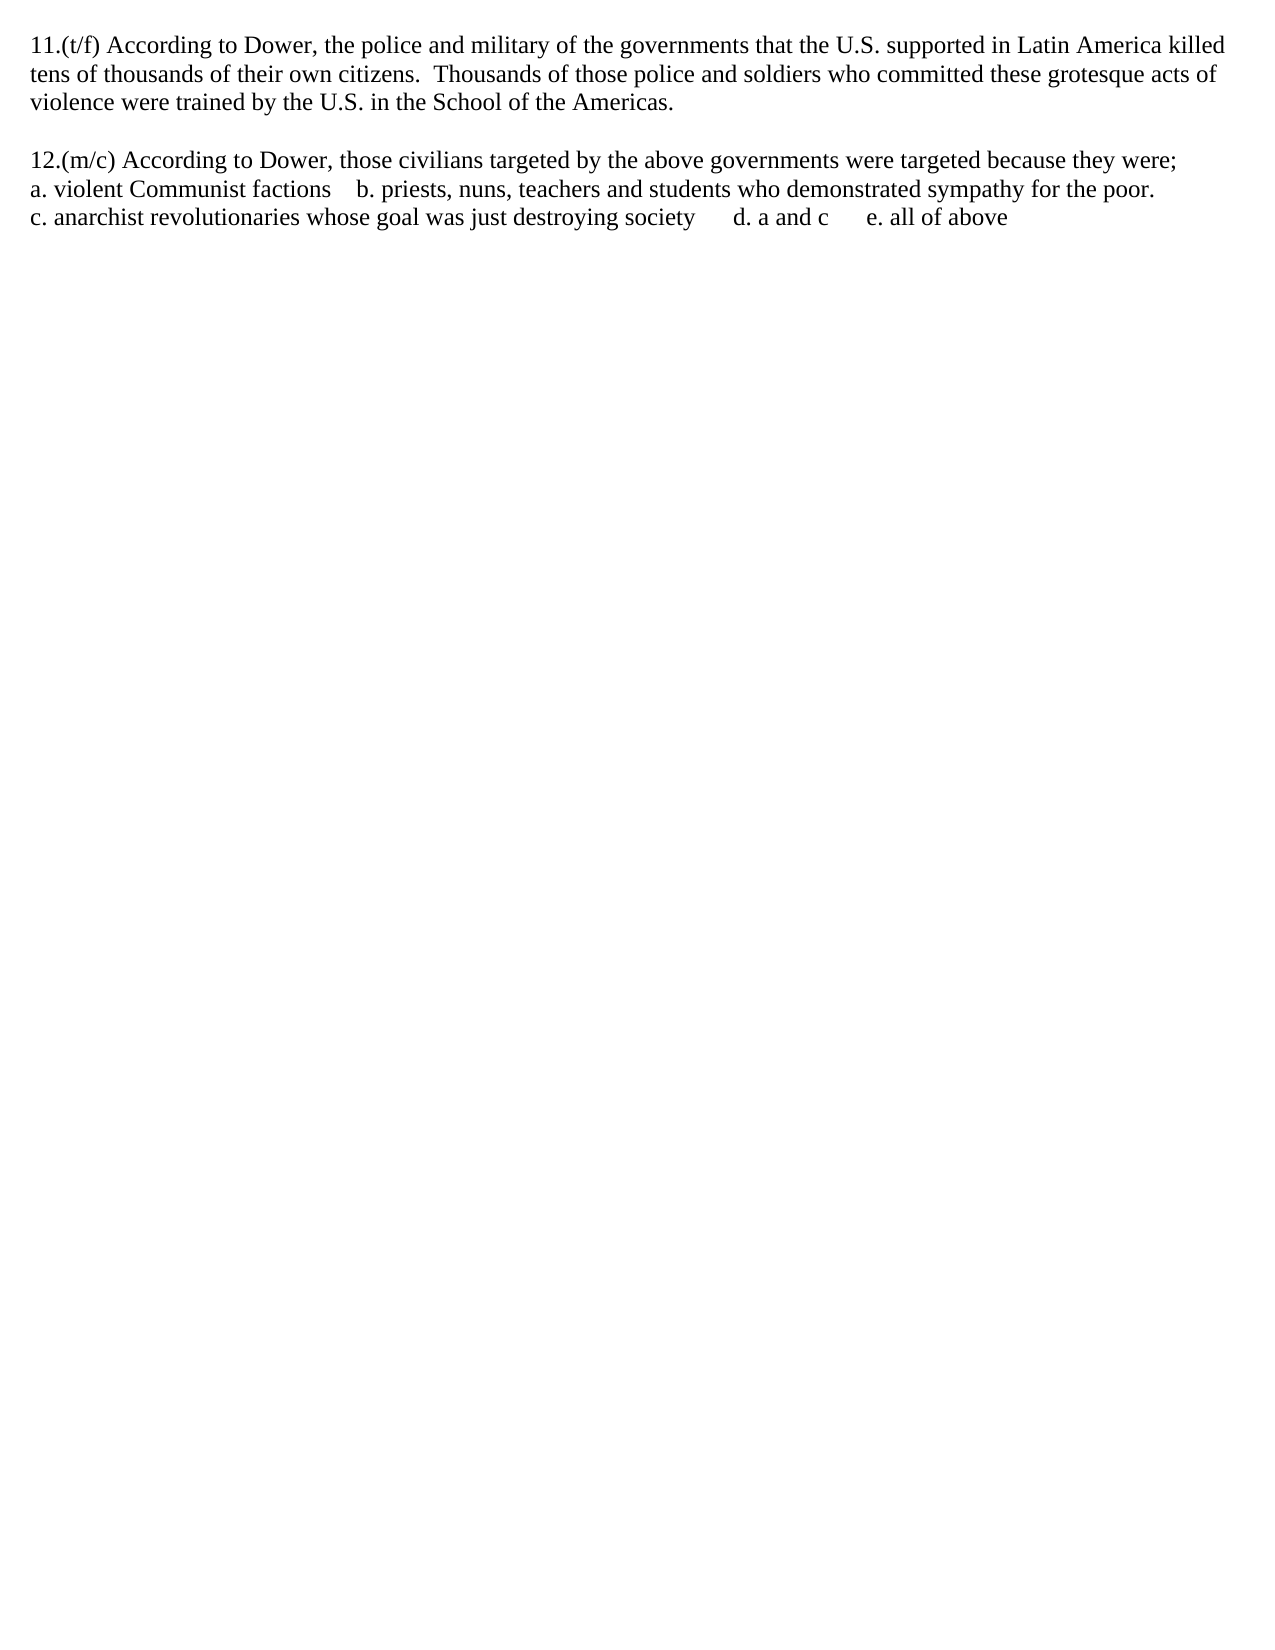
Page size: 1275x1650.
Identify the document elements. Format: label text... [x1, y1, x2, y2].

text 12.(m/c) According to Dower, those civilians targeted by the above governments were targeted because they were; [30, 145, 1245, 174]
text a. violent Communist factions b. priests, nuns, teachers and students who demonstrated sympathy for the poor. [30, 174, 1245, 202]
text c. anarchist revolutionaries whose goal was just destroying society d. a and c e. all of above [30, 202, 1245, 231]
text 11.(t/f) According to Dower, the police and military of the governments that the U.S. supported in Latin America killed tens of thousands of their own citizens. Thousands of those police and soldiers who committed these grotesque acts of violence were trained by the U.S. in the School of the Americas. [30, 30, 1245, 116]
